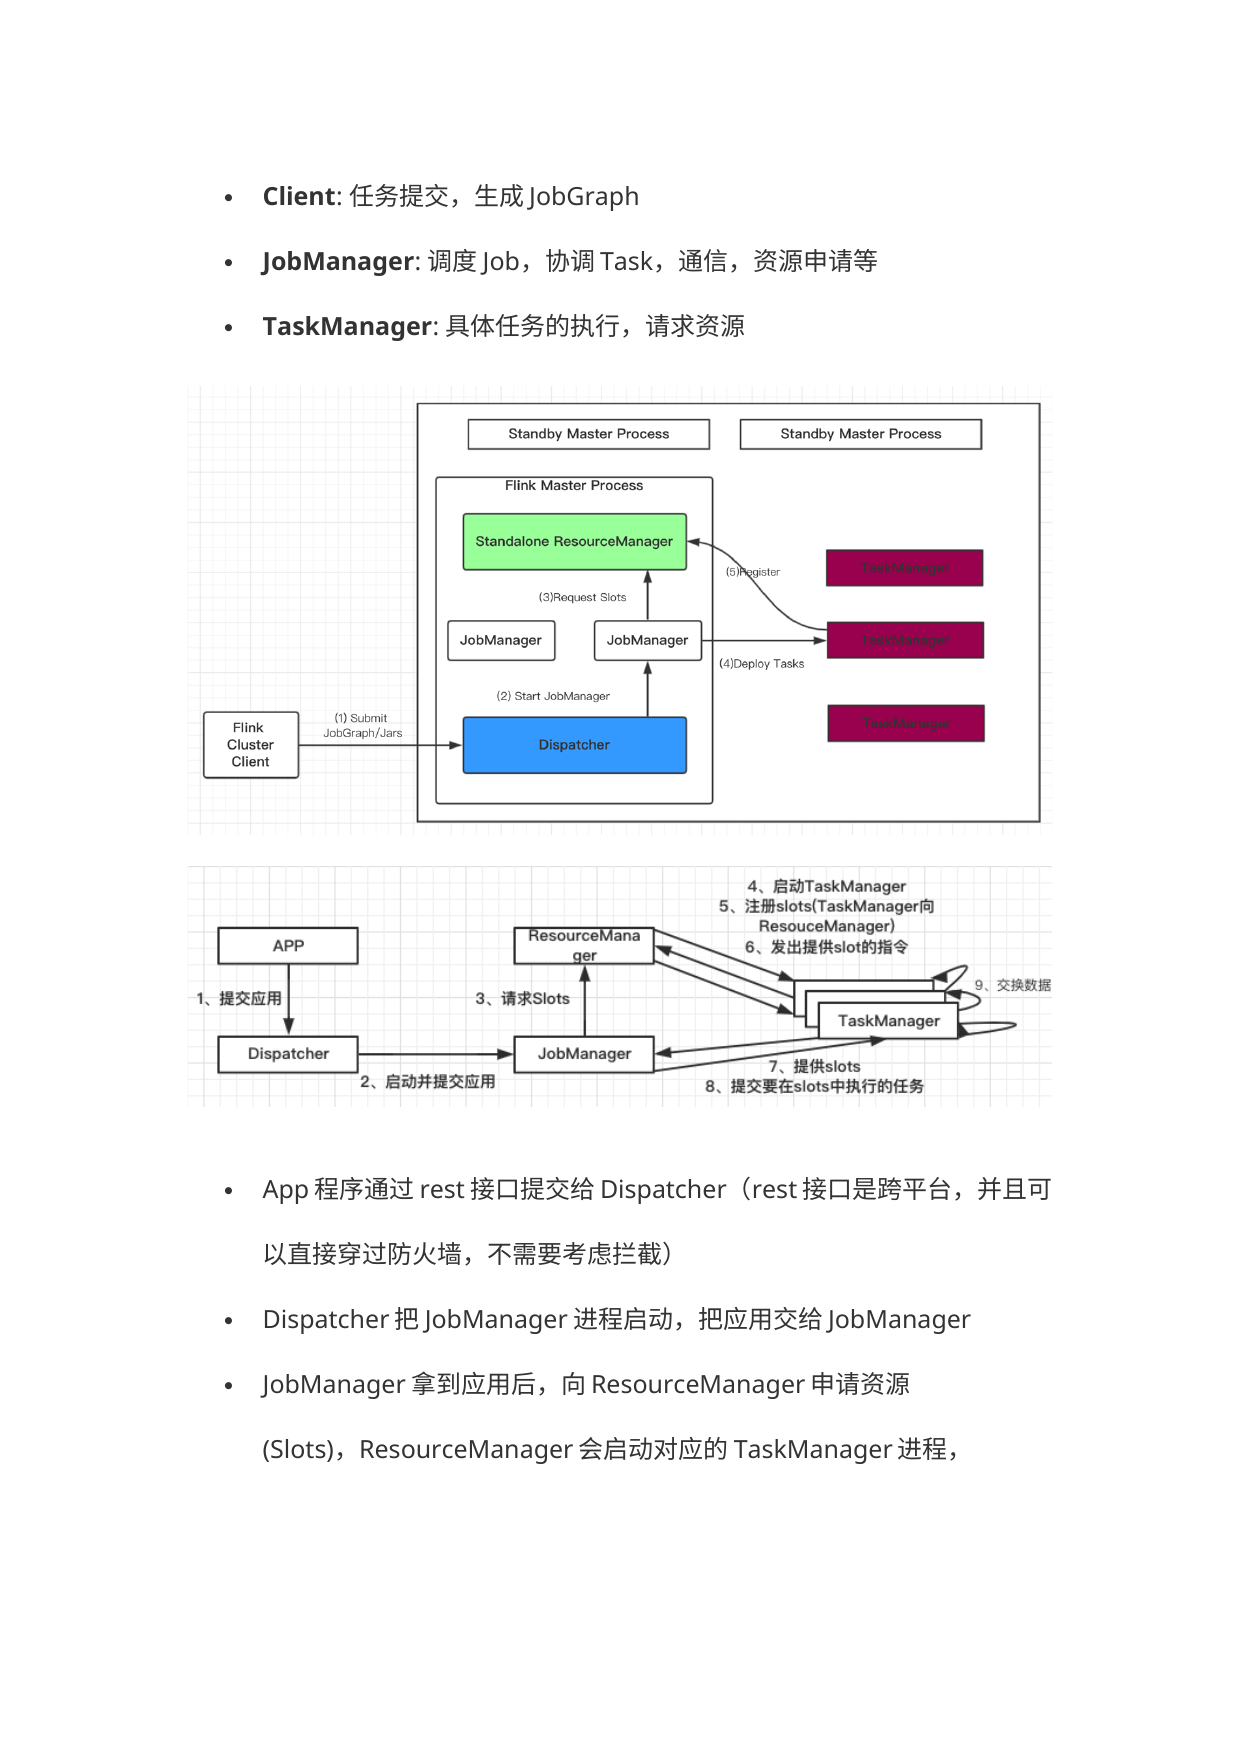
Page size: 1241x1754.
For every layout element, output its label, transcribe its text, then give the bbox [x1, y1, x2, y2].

list App程序通过rest接口提交给Dispatcher（rest接口是跨平台，并且可以直接穿过防火墙，不需要考虑拦截） [225, 1155, 1053, 1285]
list Client: 任务提交，生成JobGraph [225, 162, 1053, 227]
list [225, 1350, 1053, 1480]
list TaskManager: 具体任务的执行，请求资源 [225, 292, 1053, 357]
list JobManager: 调度Job，协调Task，通信，资源申请等 [225, 227, 1053, 292]
picture [187, 386, 1053, 835]
list Dispatcher把JobManager进程启动，把应用交给JobManager [225, 1285, 1053, 1350]
picture [187, 866, 1053, 1107]
